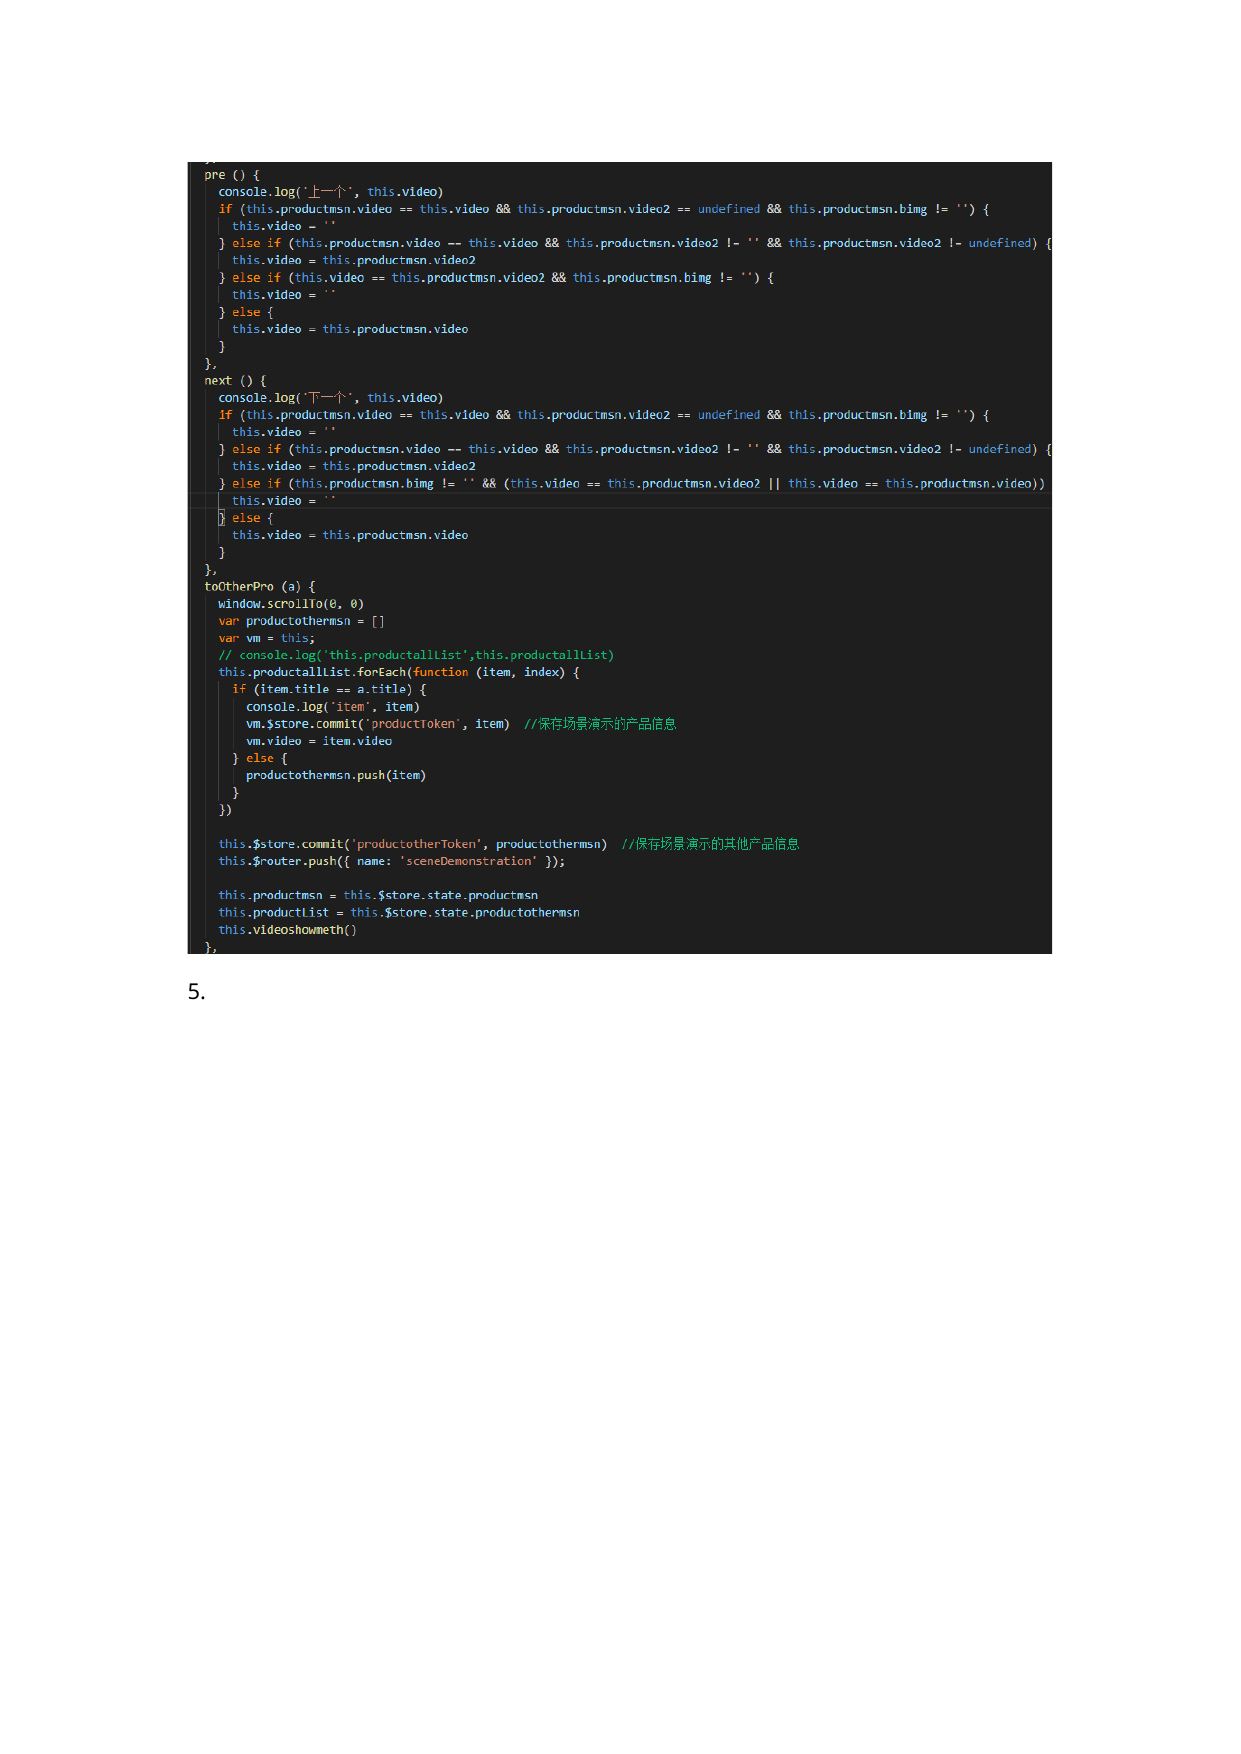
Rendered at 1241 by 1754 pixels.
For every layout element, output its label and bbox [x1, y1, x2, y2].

picture [187, 162, 1053, 954]
